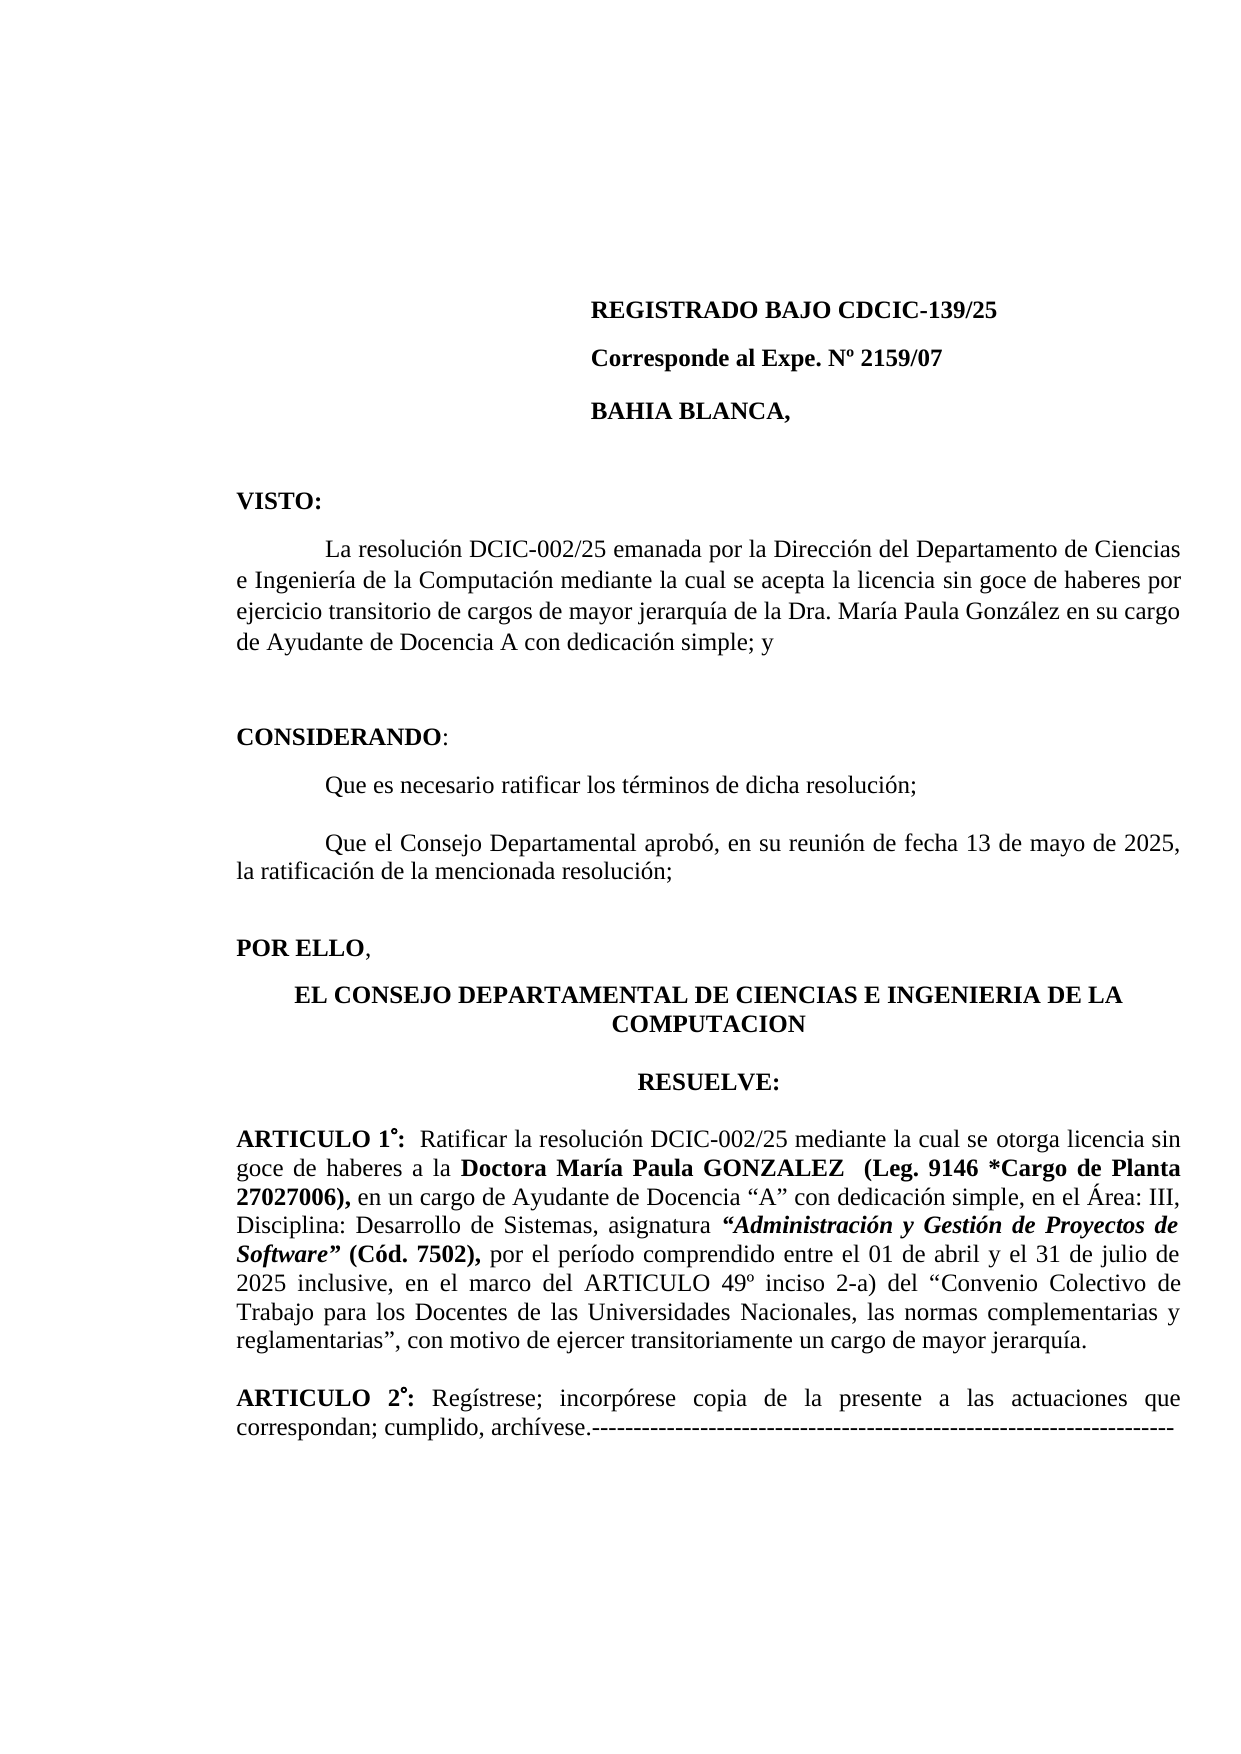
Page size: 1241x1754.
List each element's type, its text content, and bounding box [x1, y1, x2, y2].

text CONSIDERANDO: [236, 722, 1181, 751]
text ARTICULO 2: Regístrese; incorpórese copia de la presente a las actuaciones que correspondan; cumplido, archívese.---------------------------------------------------------------------- [236, 1383, 1181, 1441]
text ARTICULO 1: Ratificar la resolución DCIC-002/25 mediante la cual se otorga licencia sin goce de haberes a la Doctora María Paula GONZALEZ (Leg. 9146 *Cargo de Planta 27027006), en un cargo de Ayudante de Docencia “A” con dedicación simple, en el Área: III, Disciplina: Desarrollo de Sistemas, asignatura “Administración y Gestión de Proyectos de Software” (Cód. 7502), por el período comprendido entre el 01 de abril y el 31 de julio de 2025 inclusive, en el marco del ARTICULO 49º inciso 2-a) del “Convenio Colectivo de Trabajo para los Docentes de las Universidades Nacionales, las normas complementarias y reglamentarias”, con motivo de ejercer transitoriamente un cargo de mayor jerarquía. [236, 1124, 1181, 1354]
text Que es necesario ratificar los términos de dicha resolución; [236, 770, 1181, 799]
text REGISTRADO BAJO CDCIC-139/25 [236, 295, 1181, 324]
text Que el Consejo Departamental aprobó, en su reunión de fecha 13 de mayo de 2025, la ratificación de la mencionada resolución; [236, 828, 1181, 885]
text Corresponde al Expe. Nº 2159/07 [236, 343, 1181, 372]
text VISTO: [236, 486, 1181, 515]
text La resolución DCIC-002/25 emanada por la Dirección del Departamento de Ciencias e Ingeniería de la Computación mediante la cual se acepta la licencia sin goce de haberes por ejercicio transitorio de cargos de mayor jerarquía de la Dra. María Paula González en su cargo de Ayudante de Docencia A con dedicación simple; y [236, 534, 1181, 656]
text BAHIA BLANCA, [236, 396, 1181, 424]
text RESUELVE: [236, 1067, 1181, 1096]
text EL CONSEJO DEPARTAMENTAL DE CIENCIAS E INGENIERIA DE LA COMPUTACION [236, 981, 1181, 1038]
text POR ELLO, [236, 933, 1181, 962]
